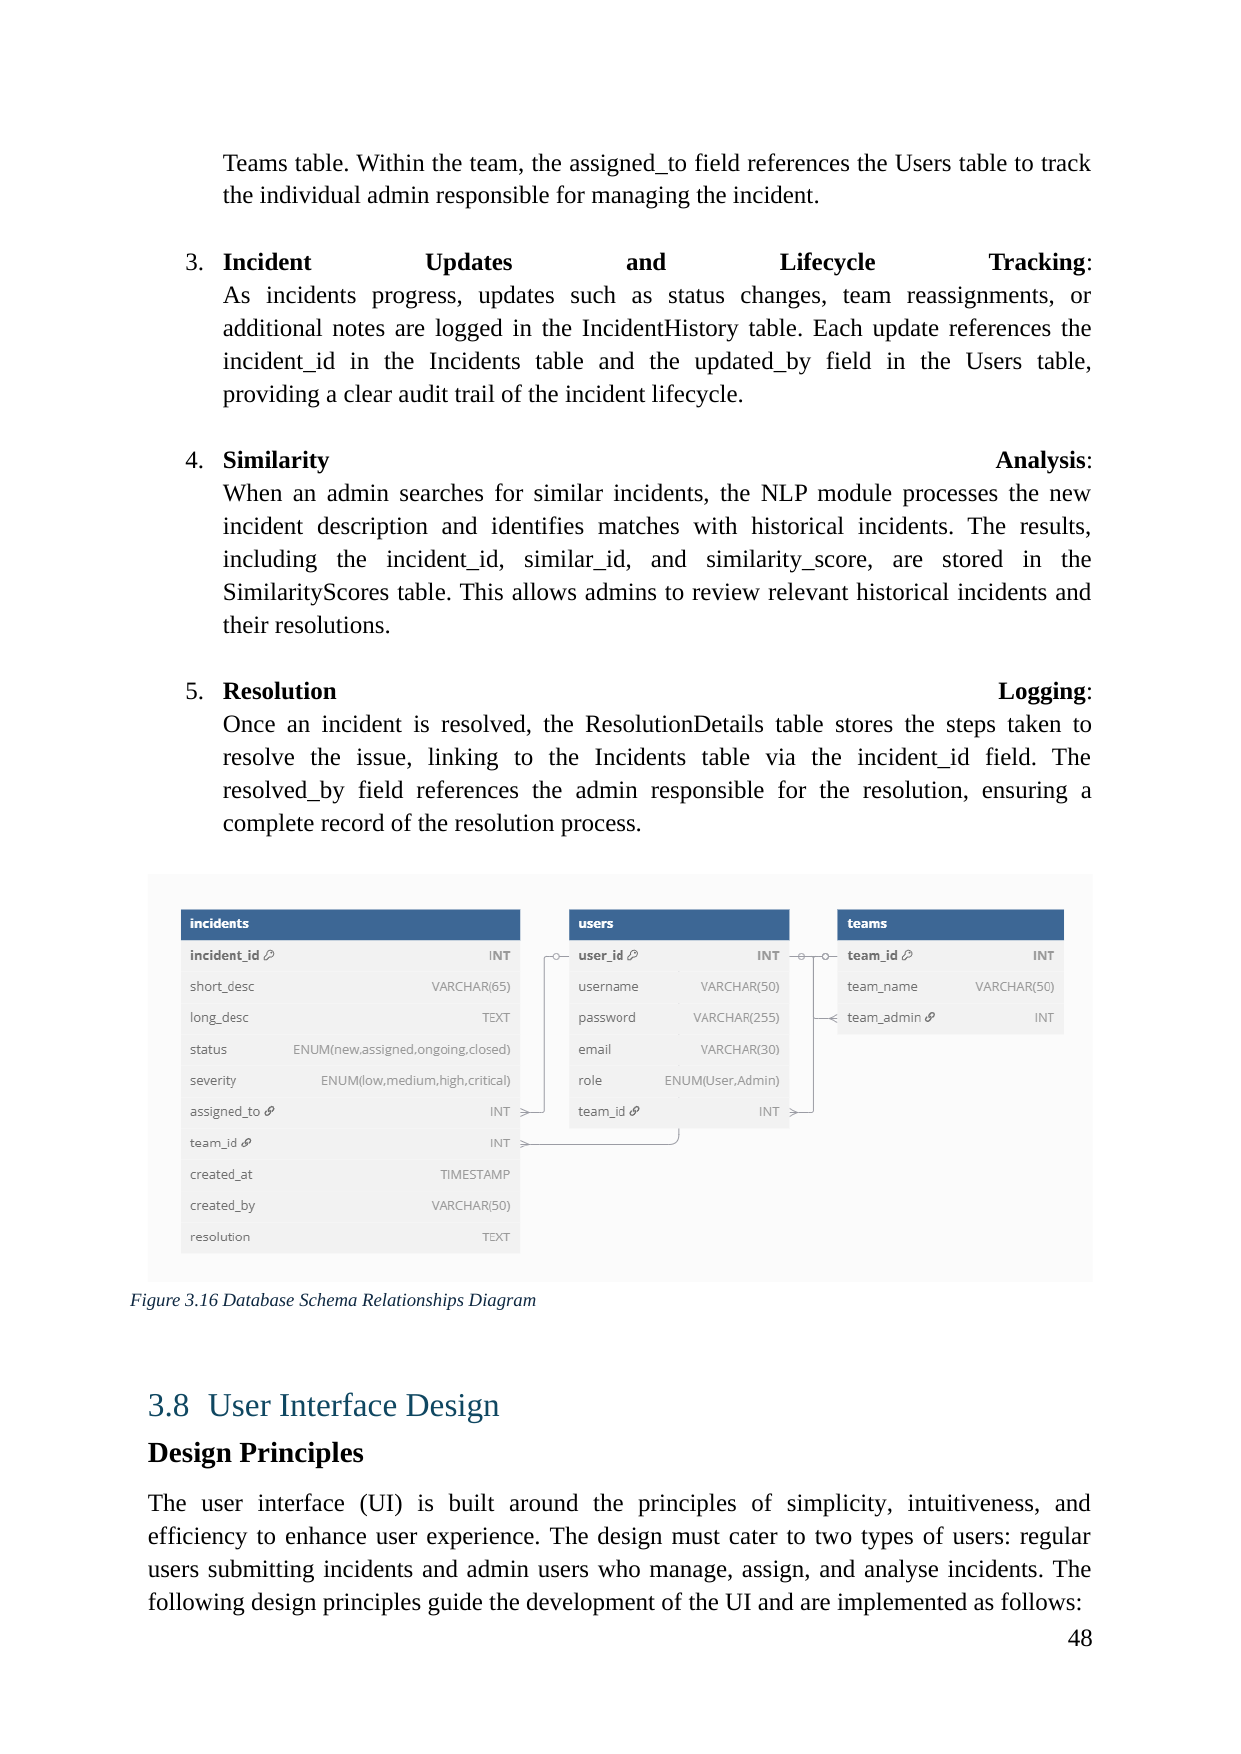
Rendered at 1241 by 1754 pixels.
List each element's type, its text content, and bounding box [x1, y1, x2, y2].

subtitle User Interface Design [148, 1386, 1093, 1424]
text Design Principles [148, 1435, 1093, 1469]
text The user interface (UI) is built around the principles of simplicity, intuitiveness, and efficiency to enhance user experience. The design must cater to two types of users: regular users submitting incidents and admin users who manage, assign, and analyse incidents. The following design principles guide the development of the UI and are implemented as follows: [148, 1488, 1093, 1616]
list Incident Updates and Lifecycle Tracking: As incidents progress, updates such as status changes, team reassignments, or additional notes are logged in the IncidentHistory table. Each update references the incident_id in the Incidents table and the updated_by field in the Users table, providing a clear audit trail of the incident lifecycle. [185, 247, 1093, 407]
list Similarity Analysis: When an admin searches for similar incidents, the NLP module processes the new incident description and identifies matches with historical incidents. The results, including the incident_id, similar_id, and similarity_score, are stored in the SimilarityScores table. This allows admins to review relevant historical incidents and their resolutions. [185, 445, 1093, 639]
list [185, 148, 1093, 209]
picture [147, 874, 1093, 1282]
list Resolution Logging: Once an incident is resolved, the ResolutionDetails table stores the steps taken to resolve the issue, linking to the Incidents table via the incident_id field. The resolved_by field references the admin responsible for the resolution, ensuring a complete record of the resolution process. [185, 676, 1093, 837]
